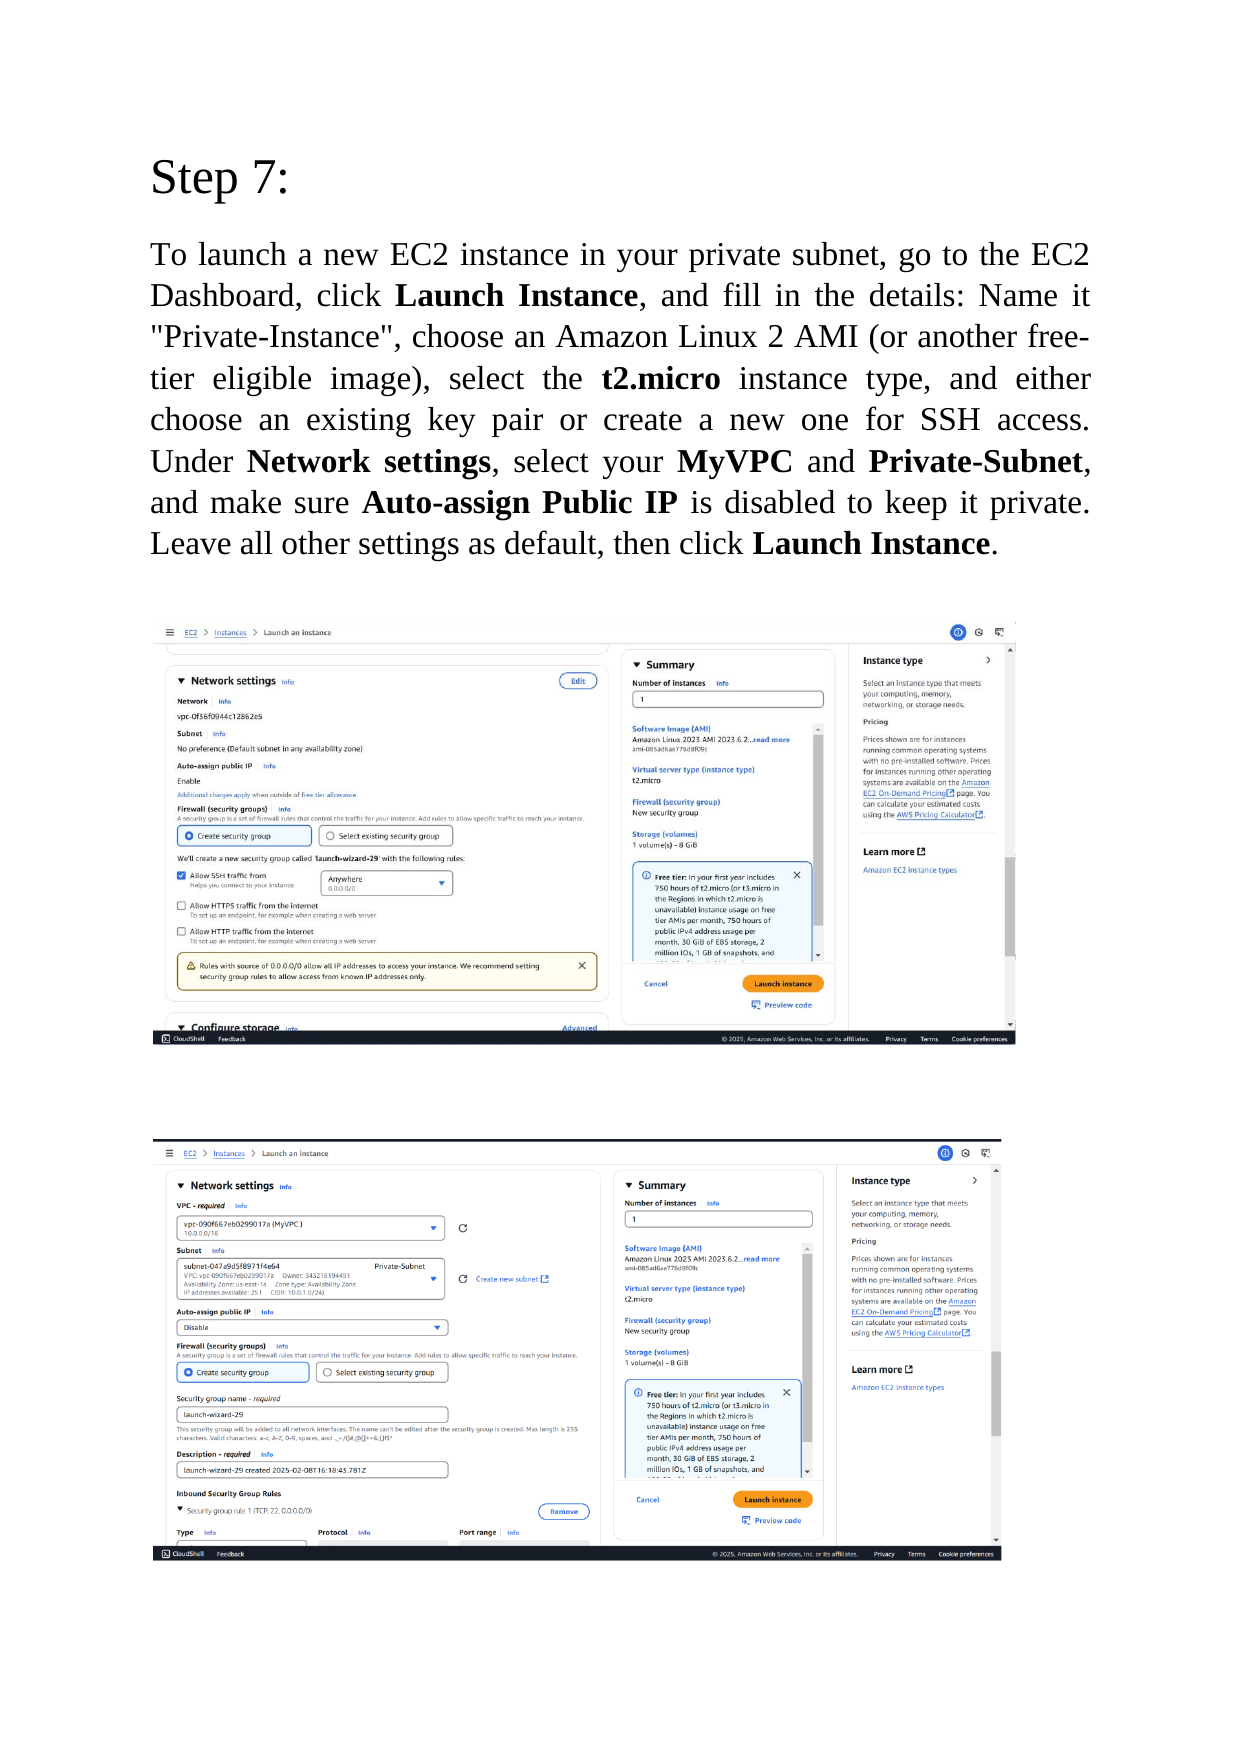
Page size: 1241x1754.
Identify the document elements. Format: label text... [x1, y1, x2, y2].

picture [152, 1139, 1002, 1561]
picture [152, 622, 1016, 1045]
subtitle Step 7: [150, 147, 1107, 204]
text To launch a new EC2 instance in your private subnet, go to the EC2 Dashboard, click Launch Instance, and fill in the details: Name it "Private-Instance", choose an Amazon Linux 2 AMI (or another free- tier eligible image), select the t2.micro instance type, and either choose an existing key pair or create a new one for SSH access. Under Network settings, select your MyVPC and Private-Subnet, and make sure Auto-assign Public IP is disabled to keep it private. Leave all other settings as default, then click Launch Instance. [150, 234, 1091, 562]
